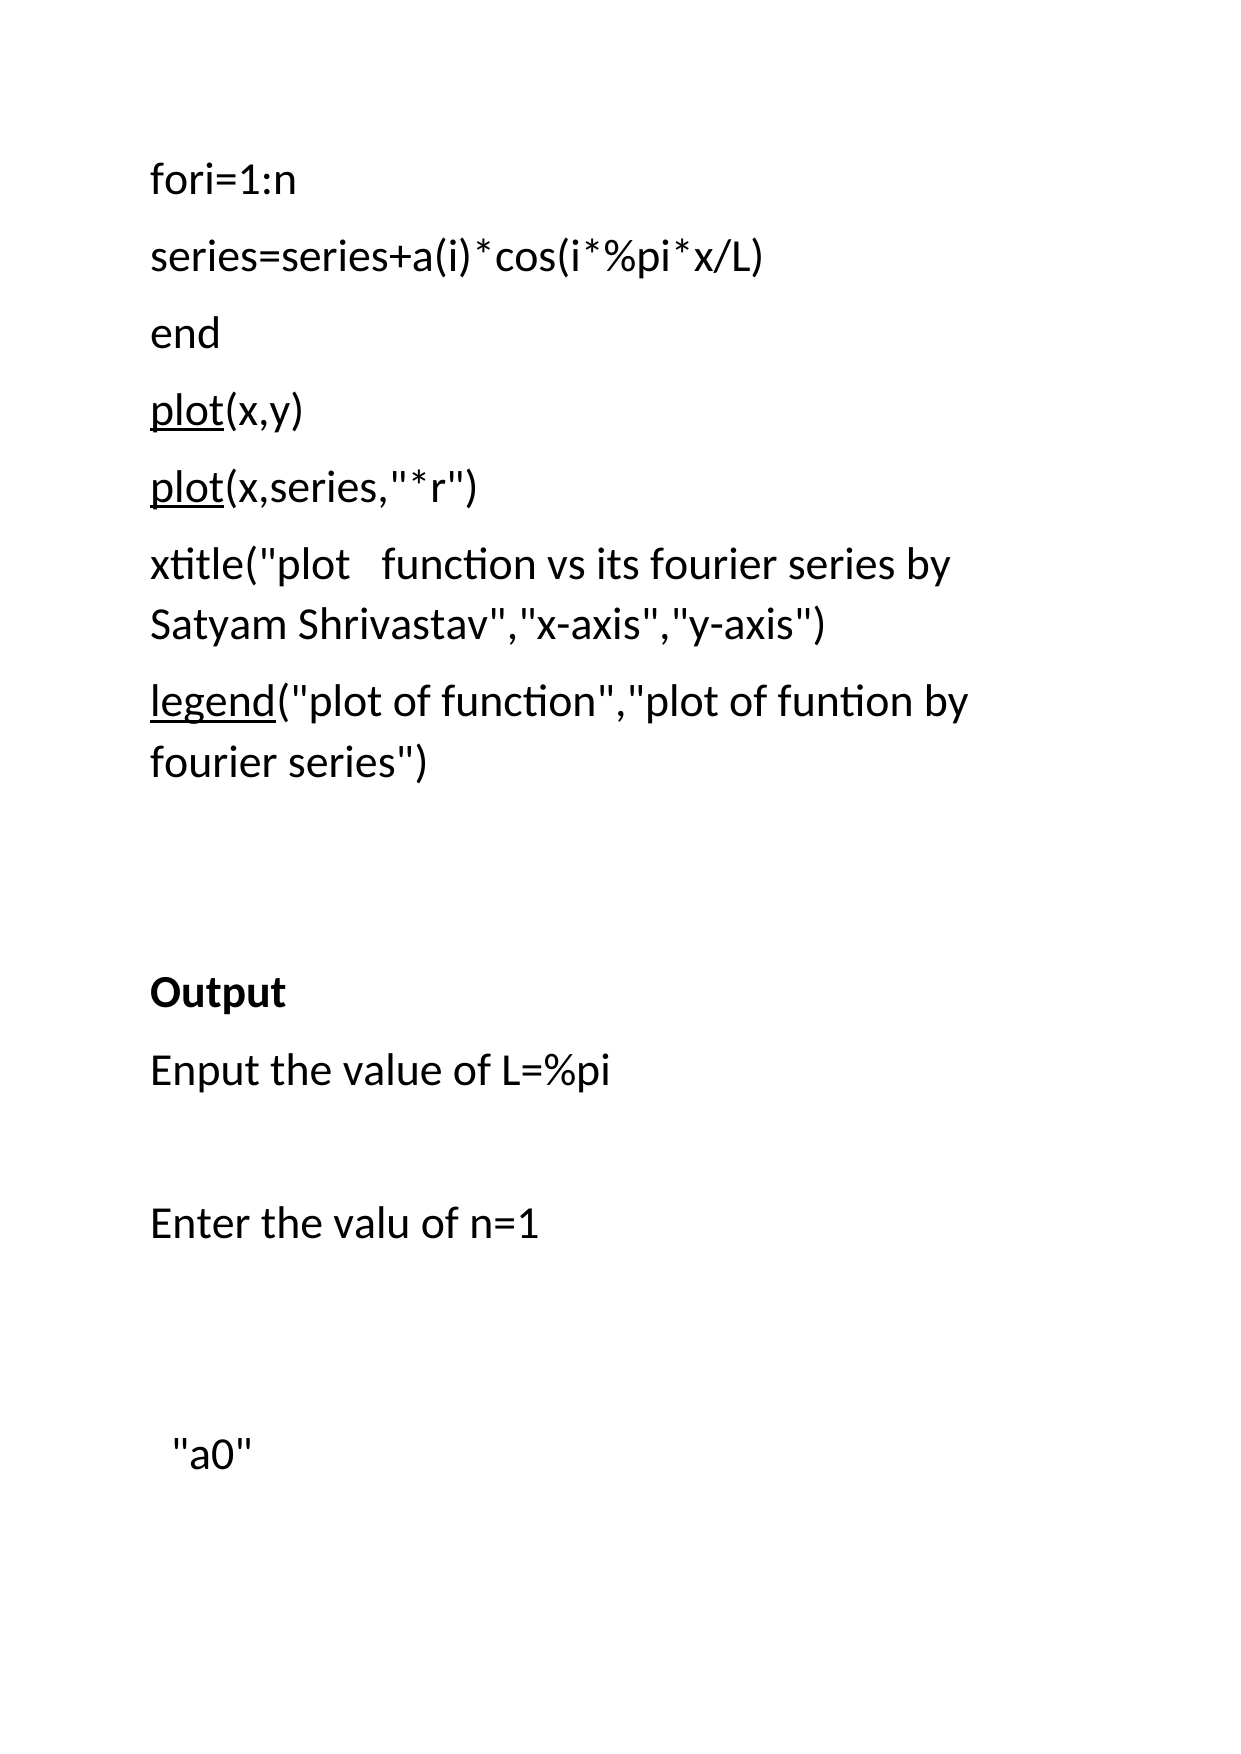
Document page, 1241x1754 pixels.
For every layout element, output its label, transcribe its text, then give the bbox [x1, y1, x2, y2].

text series=series+a(i)*cos(i*%pi*x/L) [150, 227, 1090, 283]
text legend("plot of function","plot of funtion by fourier series") [150, 672, 1090, 788]
text xtitle("plot function vs its fourier series by Satyam Shrivastav","x-axis","y-axis") [150, 535, 1090, 651]
text "a0" [150, 1425, 1090, 1481]
text Output [150, 963, 1090, 1019]
text Enput the value of L=%pi [150, 1040, 1090, 1096]
text end [150, 304, 1090, 360]
text fori=1:n [150, 150, 1090, 206]
text plot(x,series,"*r") [150, 458, 1090, 514]
text plot(x,y) [150, 381, 1090, 437]
text Enter the valu of n=1 [150, 1194, 1090, 1250]
